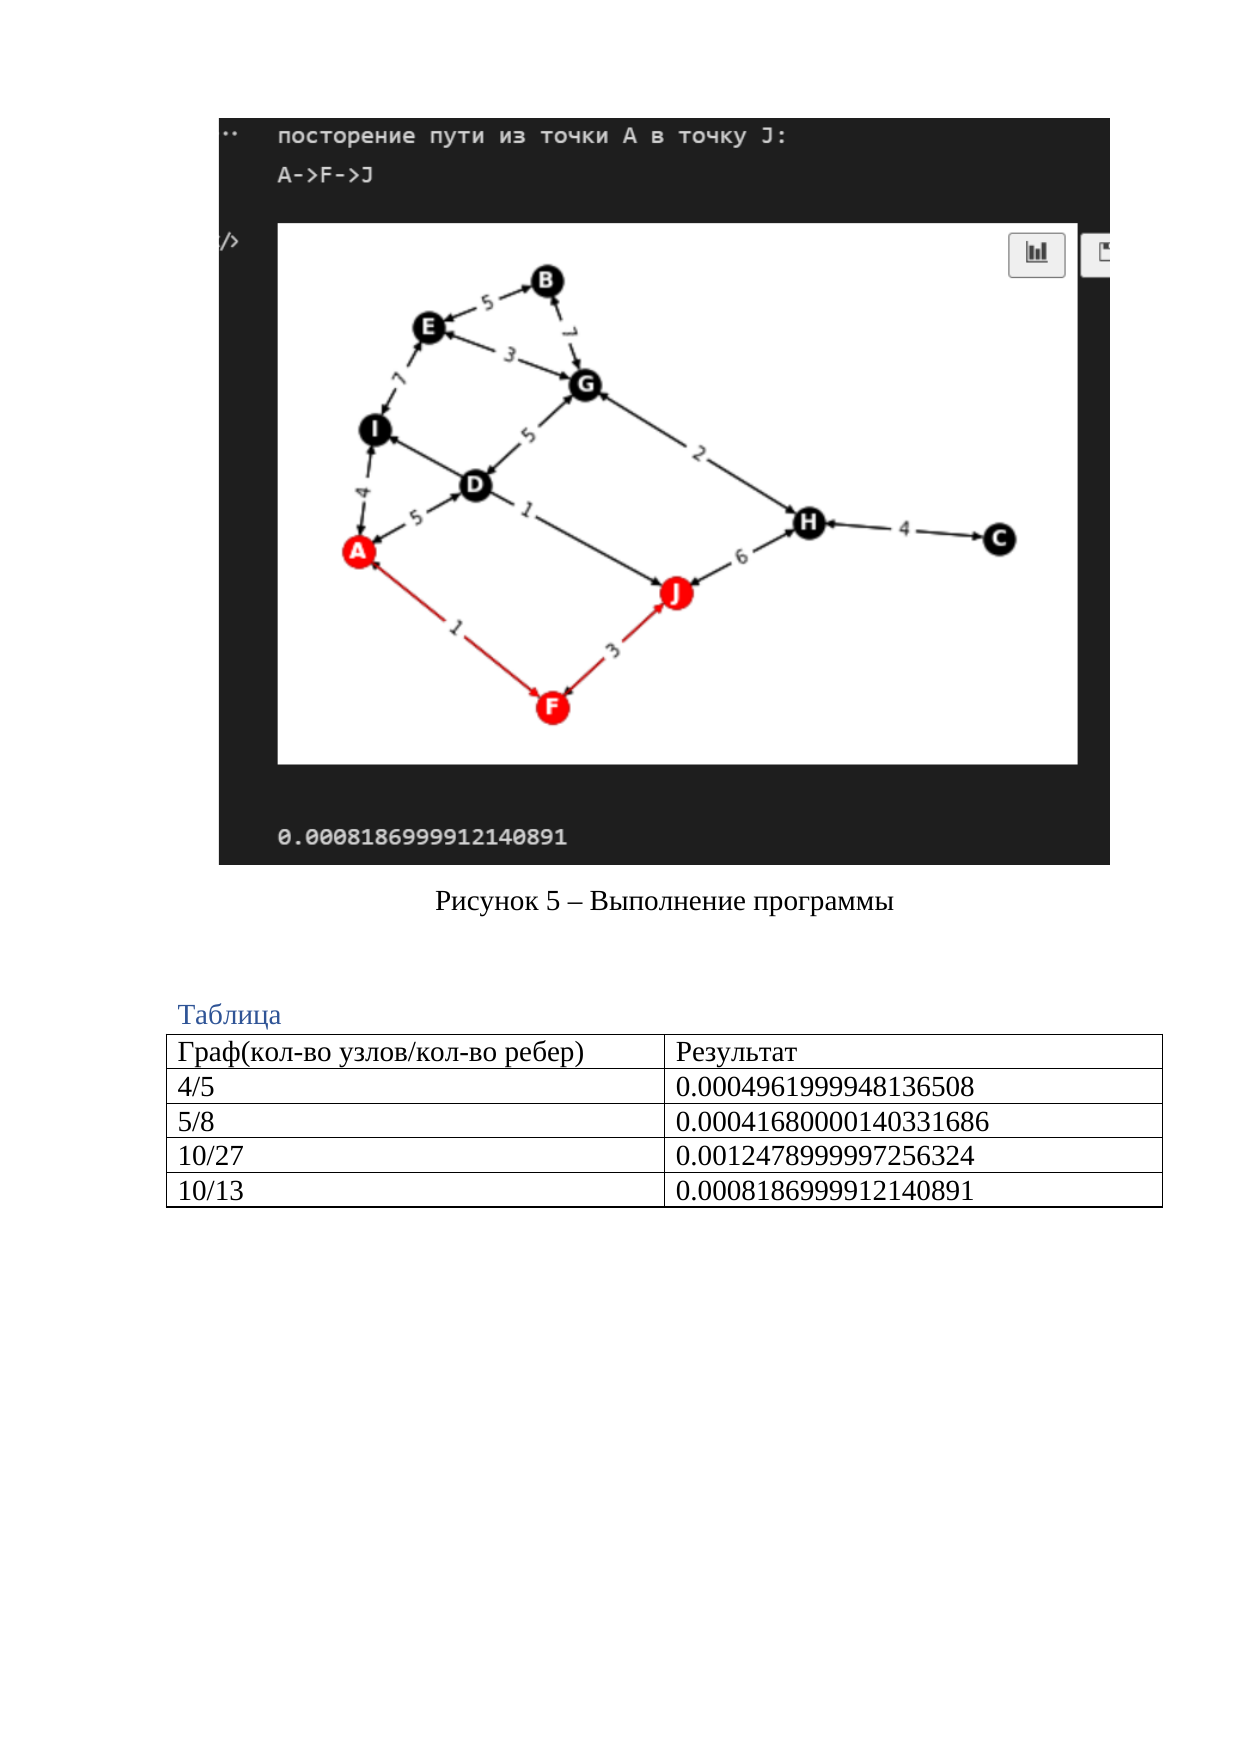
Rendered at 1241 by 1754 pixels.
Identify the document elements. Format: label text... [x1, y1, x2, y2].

table_cell 0.0012478999997256324 [665, 1138, 1162, 1172]
table_header Граф(кол-во узлов/кол-во ребер) [167, 1035, 664, 1068]
table_cell 10/27 [167, 1138, 664, 1172]
table_cell 0.0004961999948136508 [665, 1069, 1162, 1103]
table_cell 10/13 [167, 1173, 664, 1206]
table_cell 5/8 [167, 1104, 664, 1137]
table_header Результат [665, 1035, 1162, 1068]
subtitle Таблица [177, 997, 1152, 1031]
table_cell 4/5 [167, 1069, 664, 1103]
picture [218, 118, 1110, 865]
table_cell 0.00041680000140331686 [665, 1104, 1162, 1137]
table_cell 0.0008186999912140891 [665, 1173, 1162, 1206]
text Рисунок 5 – Выполнение программы [177, 883, 1152, 917]
